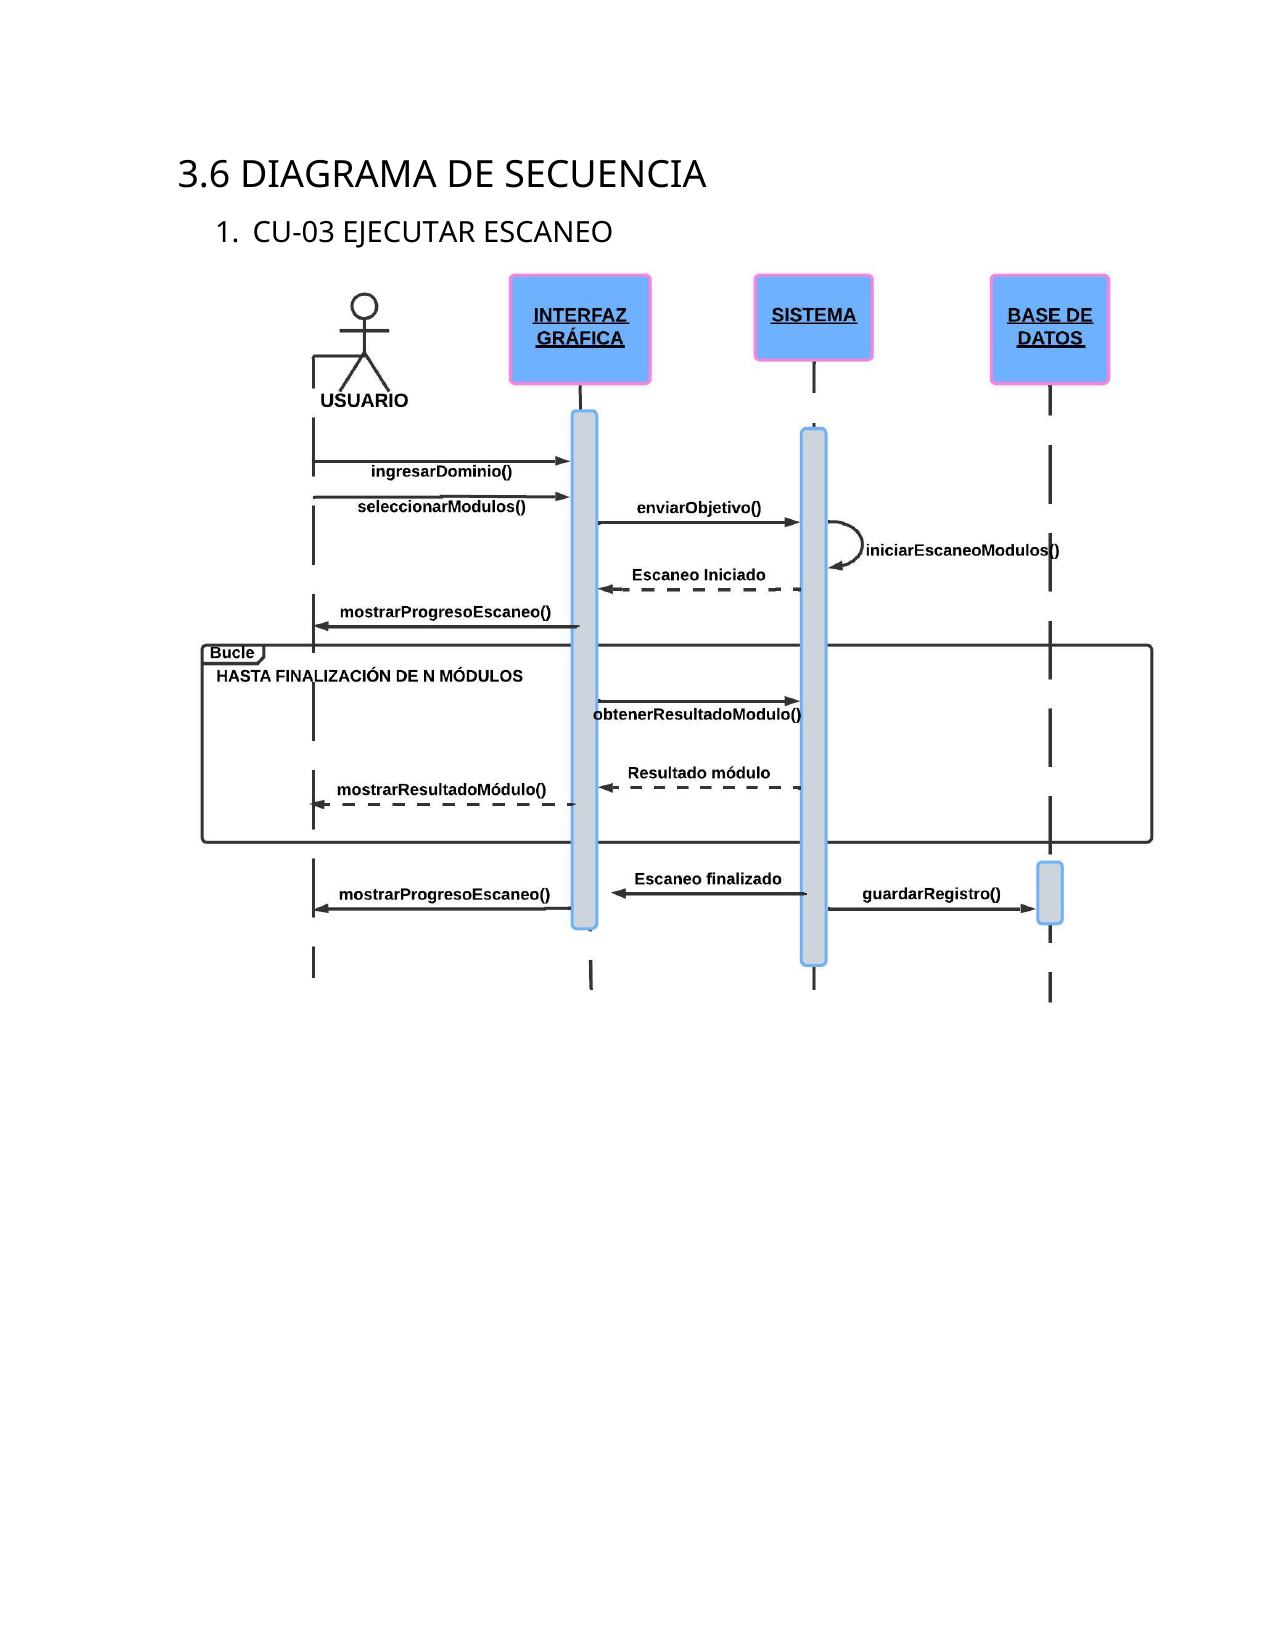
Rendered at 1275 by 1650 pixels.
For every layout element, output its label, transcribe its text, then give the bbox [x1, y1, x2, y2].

subtitle 3.6 diagrama de secuencia [177, 148, 1098, 199]
picture [177, 250, 1175, 1027]
subtitle CU-03 EJECUTAR ESCANEO [215, 211, 1098, 250]
